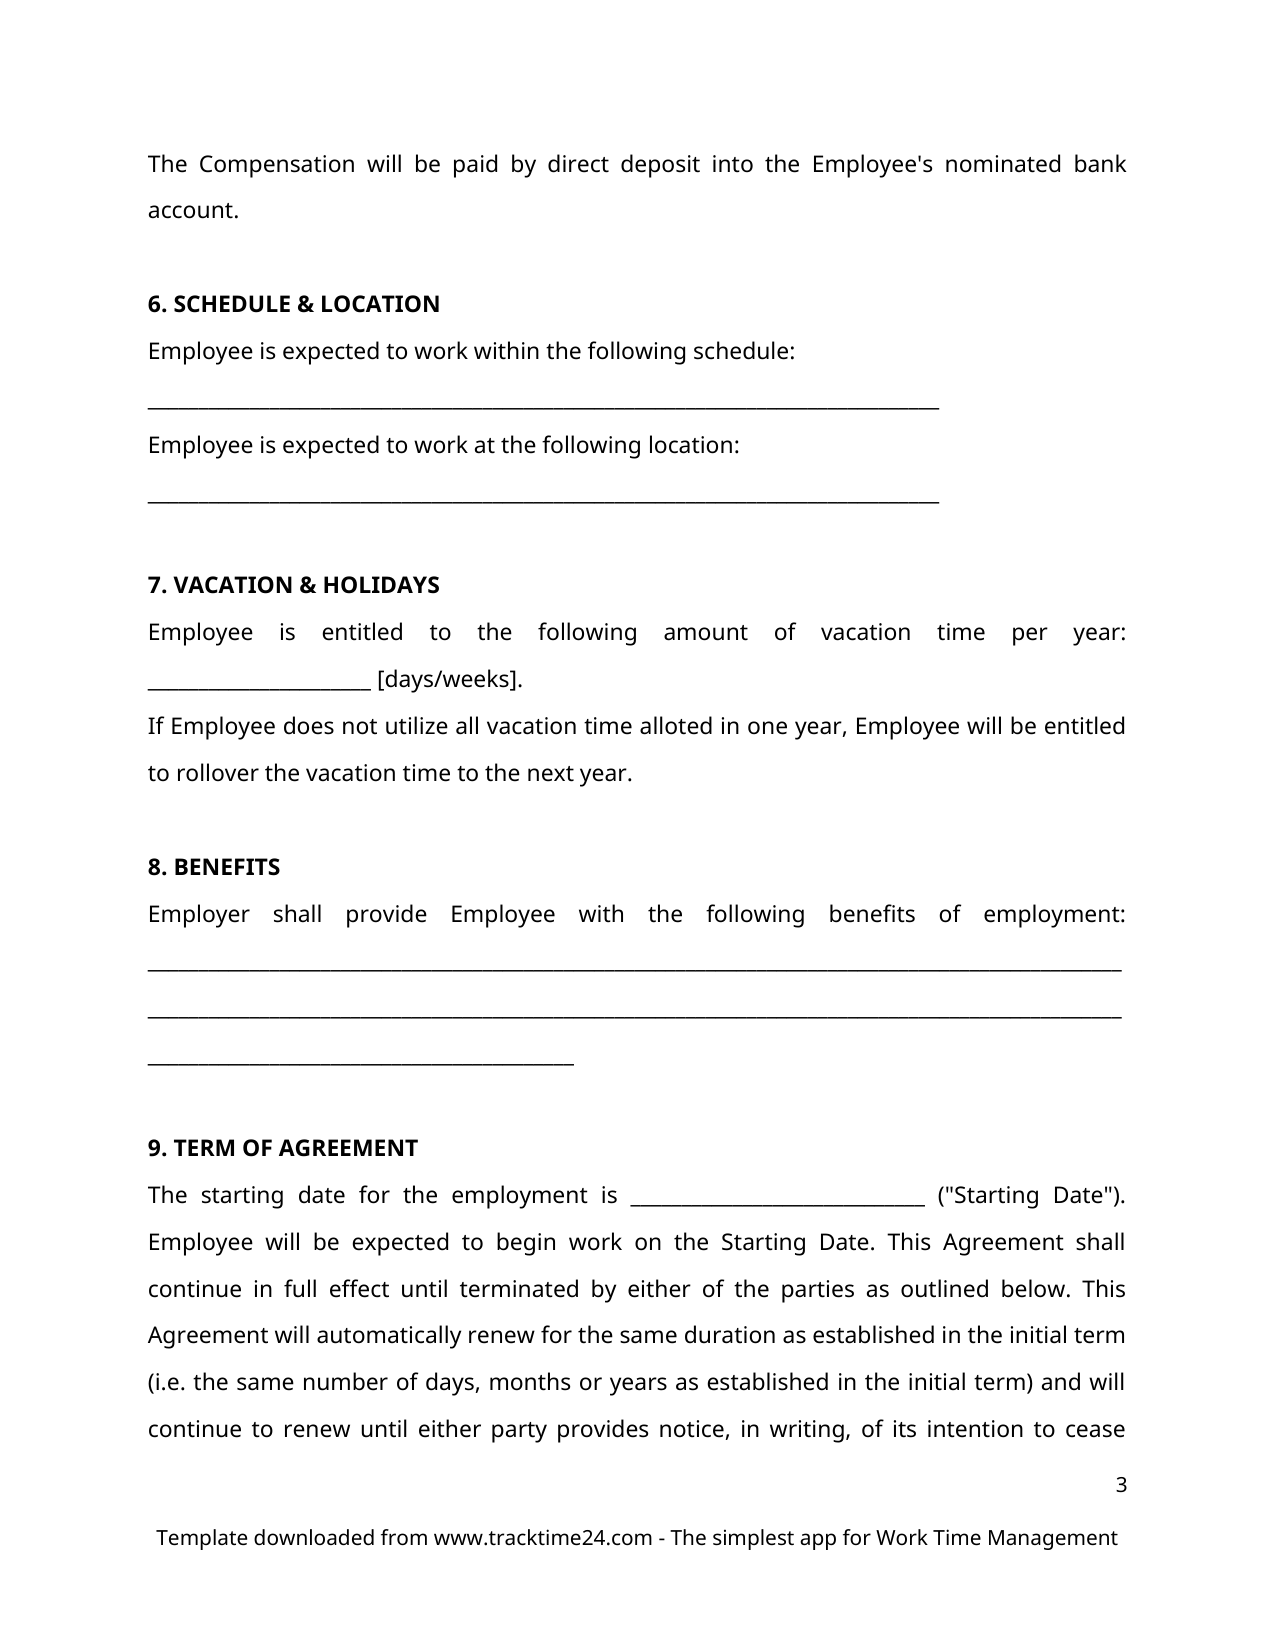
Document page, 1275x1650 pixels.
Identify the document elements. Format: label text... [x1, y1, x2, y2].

text 8. BENEFITS [148, 851, 1127, 882]
text 9. TERM OF AGREEMENT [148, 1132, 1127, 1163]
text The Compensation will be paid by direct deposit into the Employee's nominated bank account. [148, 148, 1127, 226]
text 6. SCHEDULE & LOCATION [148, 288, 1127, 319]
text If Employee does not utilize all vacation time alloted in one year, Employee will be entitled to rollover the vacation time to the next year. [148, 710, 1127, 788]
text ______________________________________________________________________________ [148, 476, 1127, 507]
text Employee is expected to work within the following schedule: [148, 335, 1127, 366]
text ______________________________________________________________________________ [148, 382, 1127, 413]
text Employer shall provide Employee with the following benefits of employment: __________________________________________________________________________________________________________________________________________________________________________________________________________________________________________ [148, 898, 1127, 1069]
text 7. VACATION & HOLIDAYS [148, 569, 1127, 601]
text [148, 1179, 1127, 1444]
text Employee is expected to work at the following location: [148, 429, 1127, 460]
text Employee is entitled to the following amount of vacation time per year: ______________________ [days/weeks]. [148, 616, 1127, 694]
